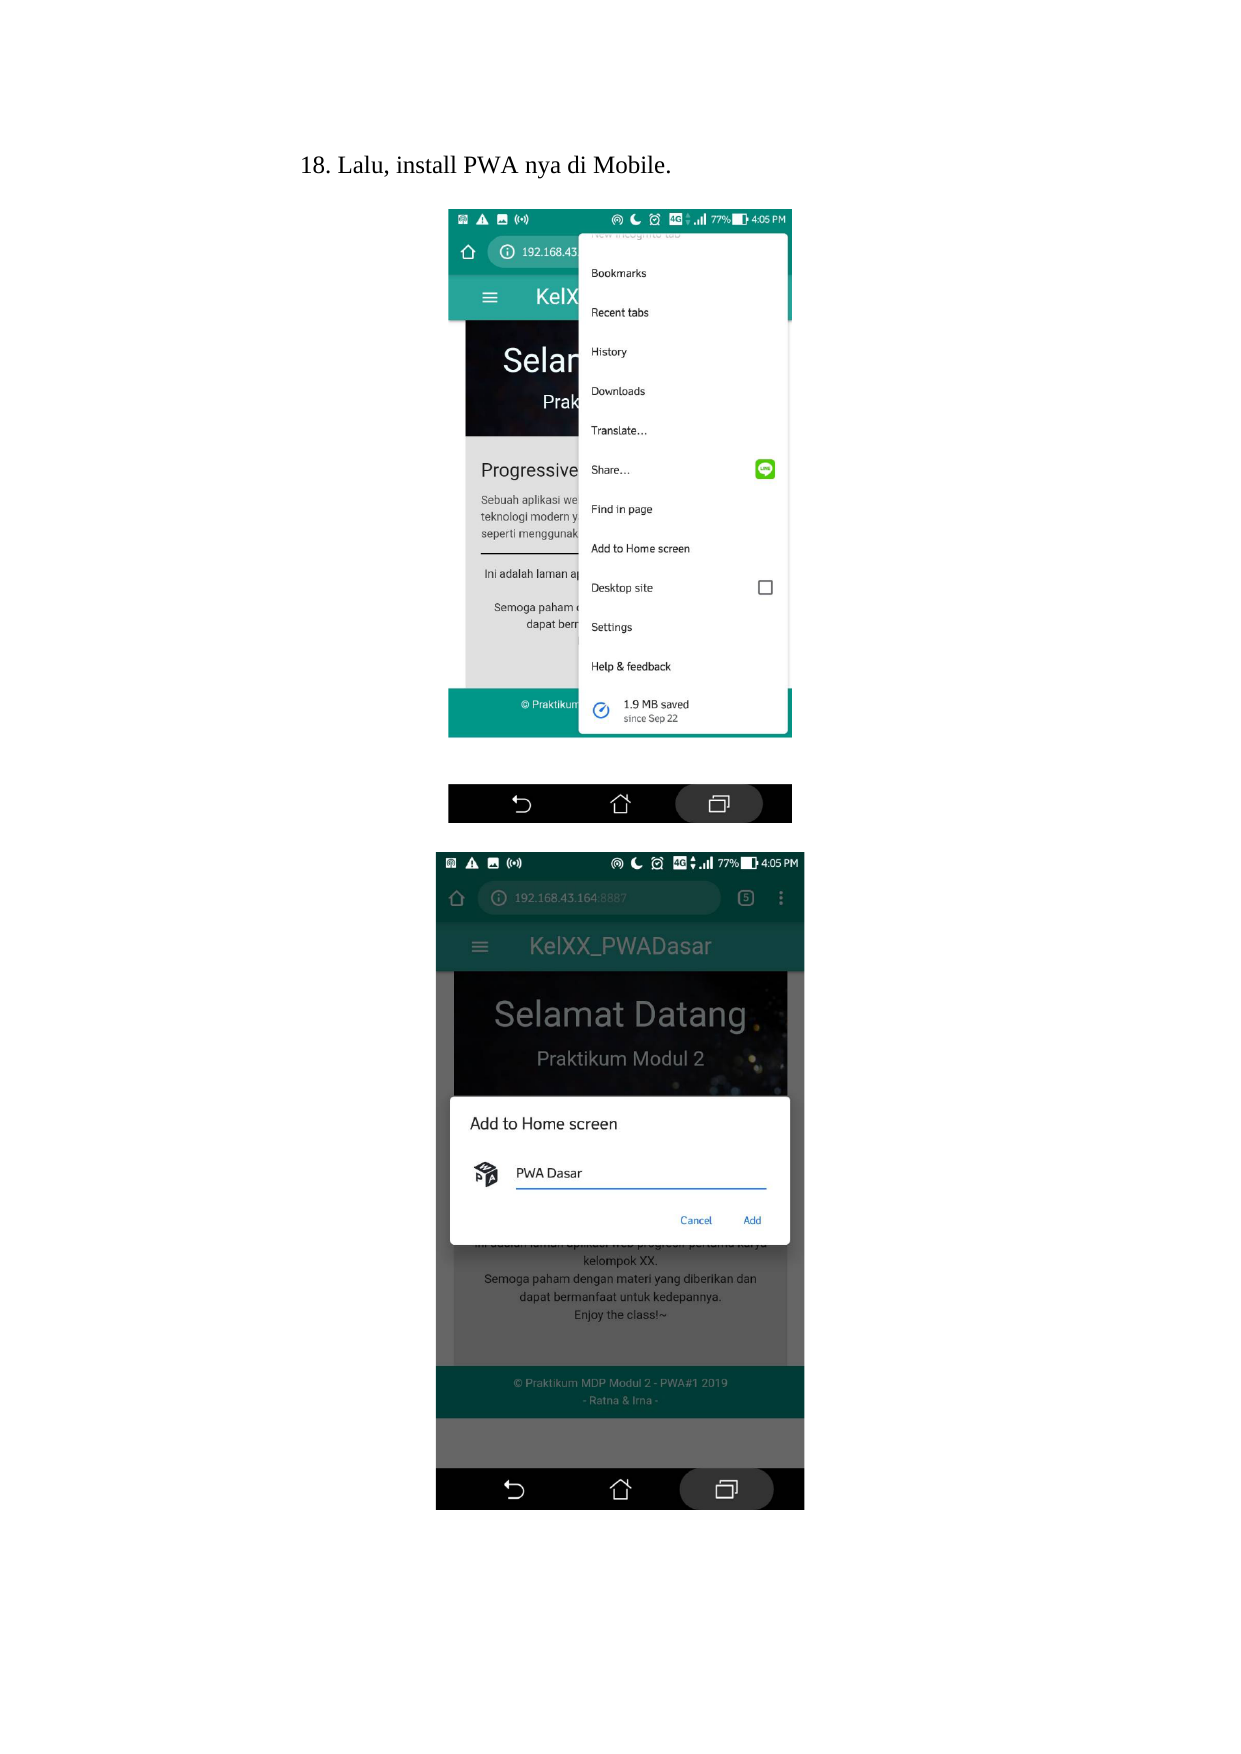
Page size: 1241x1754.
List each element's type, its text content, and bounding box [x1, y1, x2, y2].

list Lalu, install PWA nya di Mobile. [300, 150, 1090, 179]
picture [435, 852, 805, 1510]
picture [448, 209, 792, 823]
